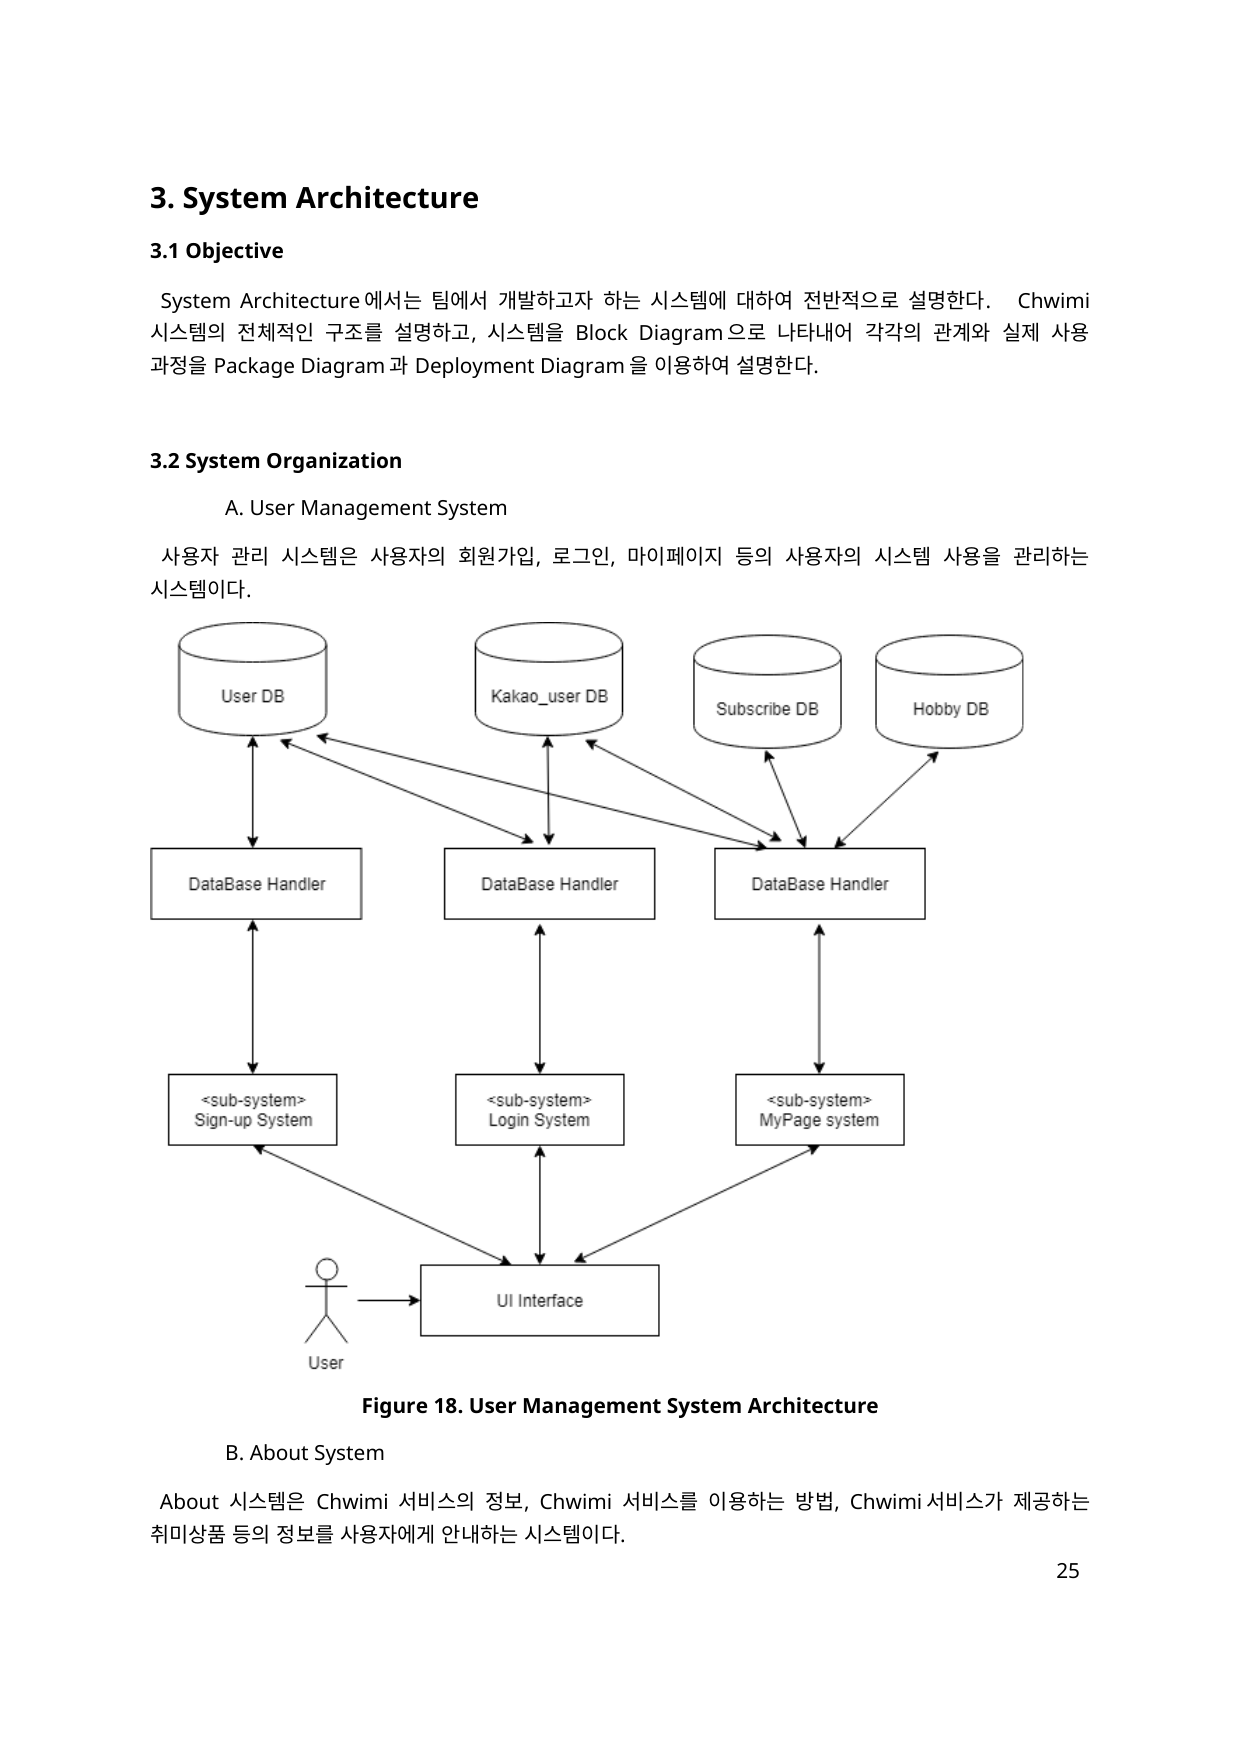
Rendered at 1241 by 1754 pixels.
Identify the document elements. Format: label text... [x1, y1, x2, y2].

text About 시스템은 Chwimi 서비스의 정보, Chwimi 서비스를 이용하는 방법, Chwimi서비스가 제공하는 취미상품 등의 정보를 사용자에게 안내하는 시스템이다. [150, 1485, 1090, 1548]
picture [150, 622, 1024, 1372]
subtitle A. User Management System [150, 493, 1090, 522]
subtitle 3.2 System Organization [150, 446, 1090, 474]
text 사용자 관리 시스템은 사용자의 회원가입, 로그인, 마이페이지 등의 사용자의 시스템 사용을 관리하는 시스템이다. [150, 541, 1090, 604]
subtitle 3. System Architecture [150, 177, 1090, 217]
subtitle B. About System [150, 1438, 1090, 1467]
text System Architecture에서는 팀에서 개발하고자 하는 시스템에 대하여 전반적으로 설명한다. Chwimi 시스템의 전체적인 구조를 설명하고, 시스템을 Block Diagram으로 나타내어 각각의 관계와 실제 사용 과정을 Package Diagram과 Deployment Diagram을 이용하여 설명한다. [150, 284, 1090, 380]
subtitle 3.1 Objective [150, 237, 1090, 265]
